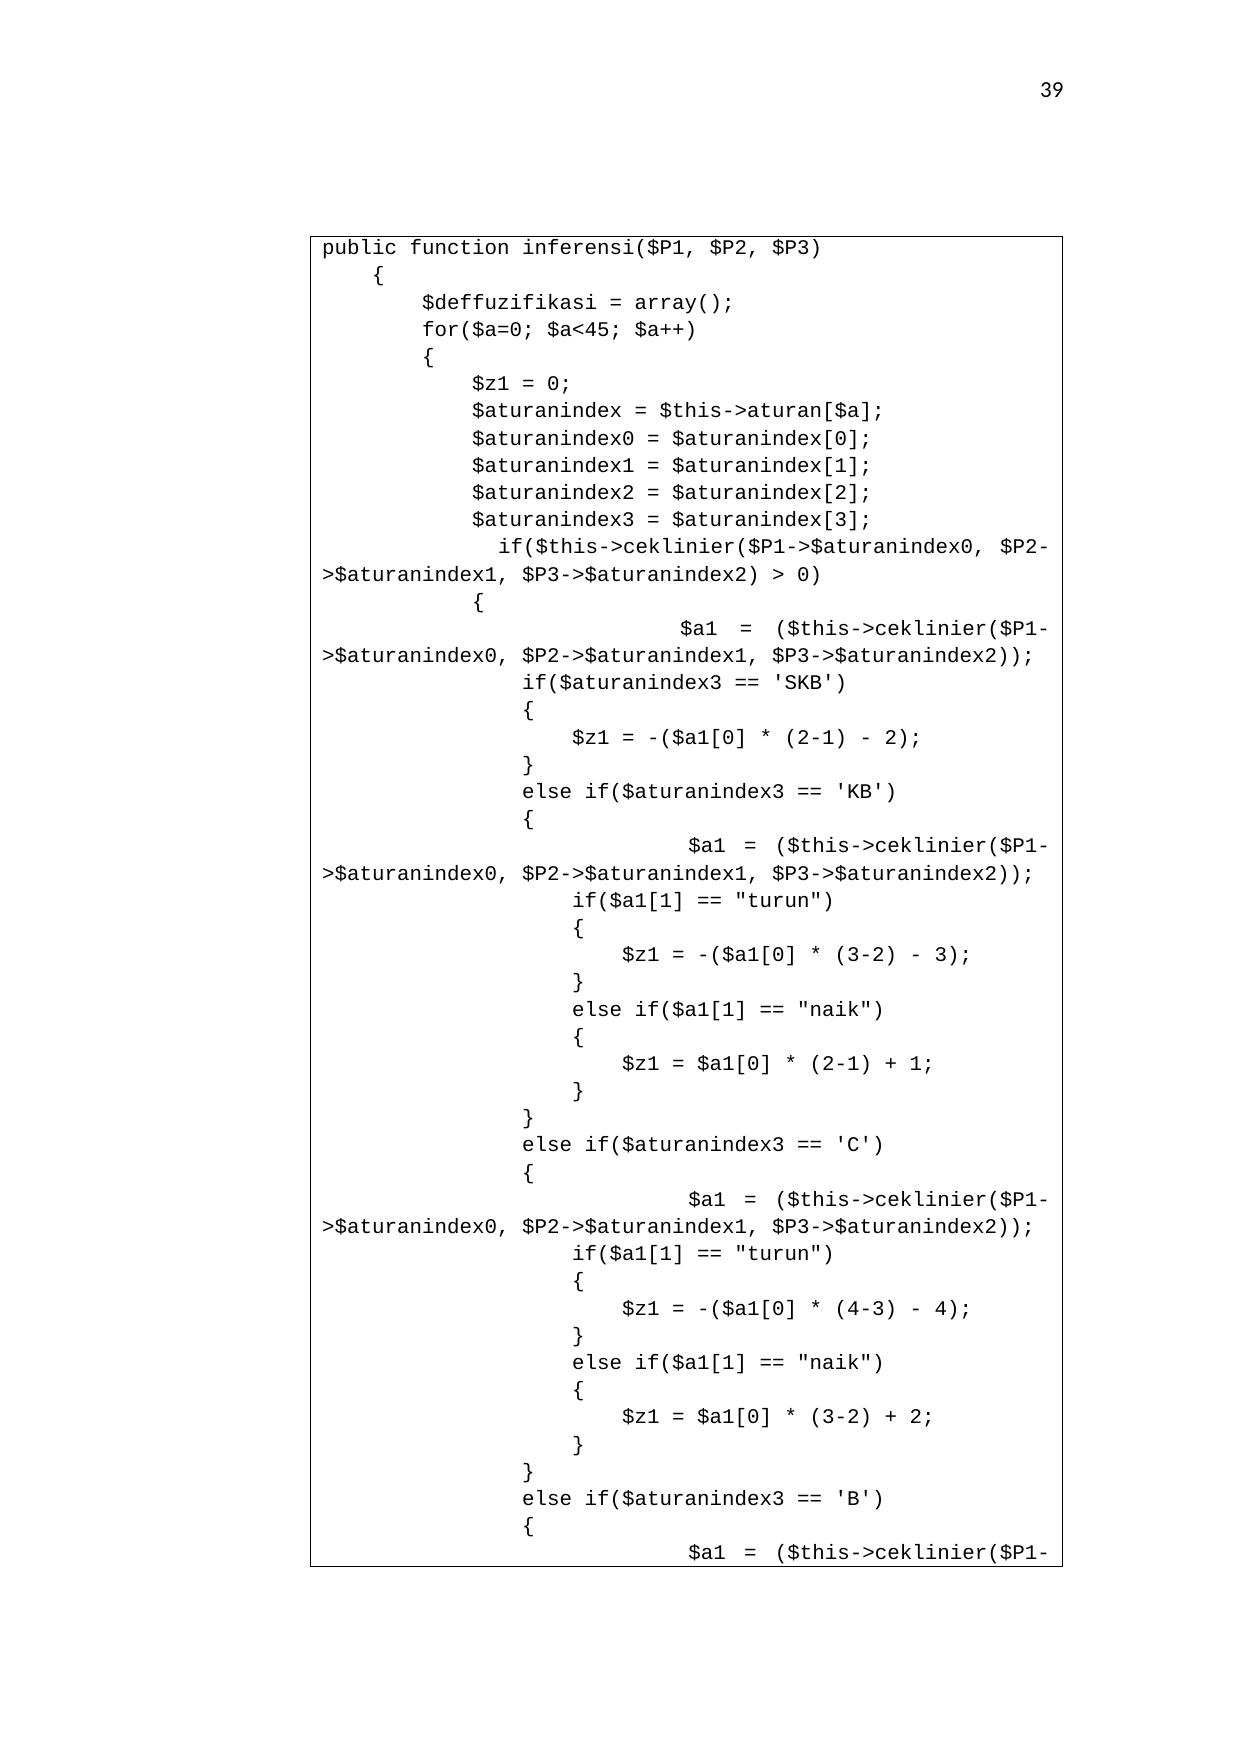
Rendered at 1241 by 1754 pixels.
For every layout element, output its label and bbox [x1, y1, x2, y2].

table_header [311, 237, 1062, 1566]
